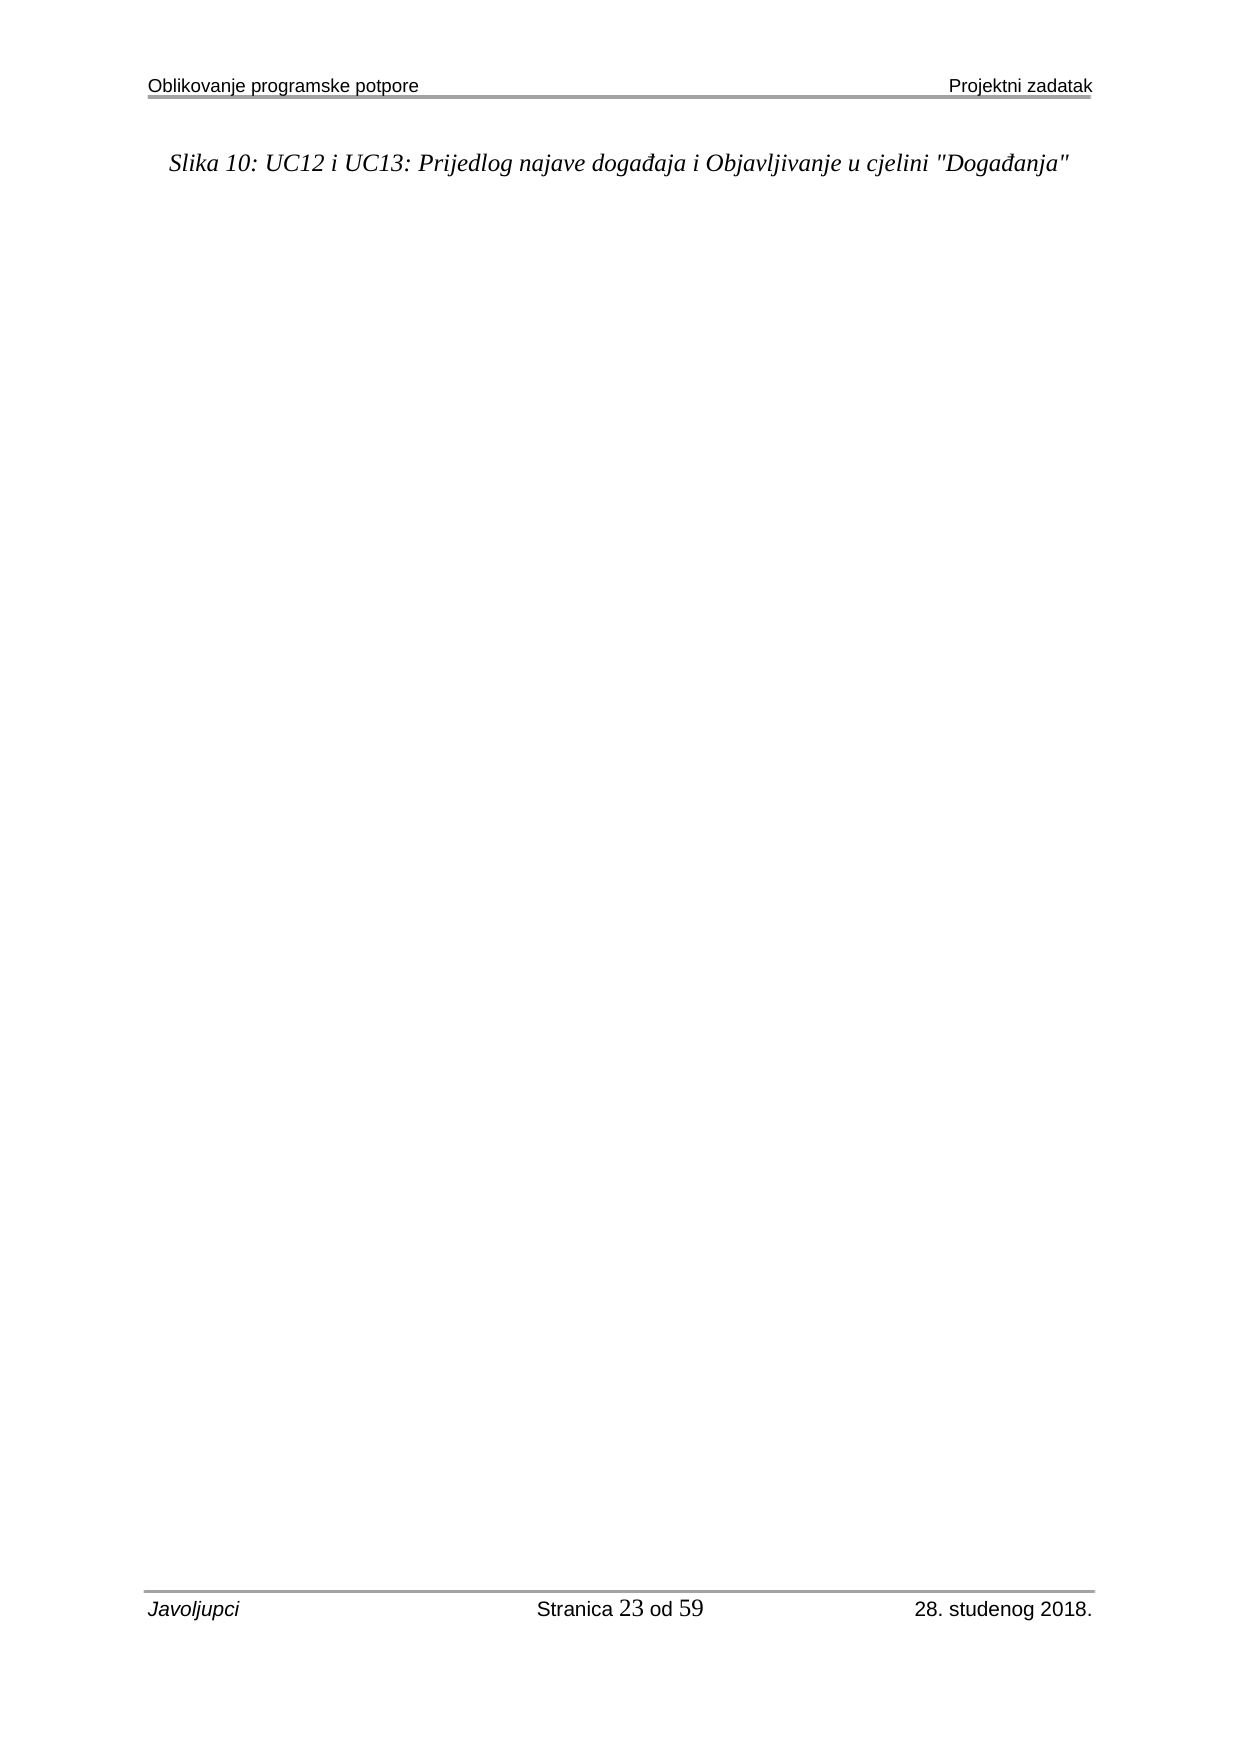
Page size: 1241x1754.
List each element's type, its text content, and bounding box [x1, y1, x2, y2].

text Slika 10: UC12 i UC13: Prijedlog najave događaja i Objavljivanje u cjelini "Događanja" [148, 148, 1093, 176]
picture [147, 95, 1092, 99]
